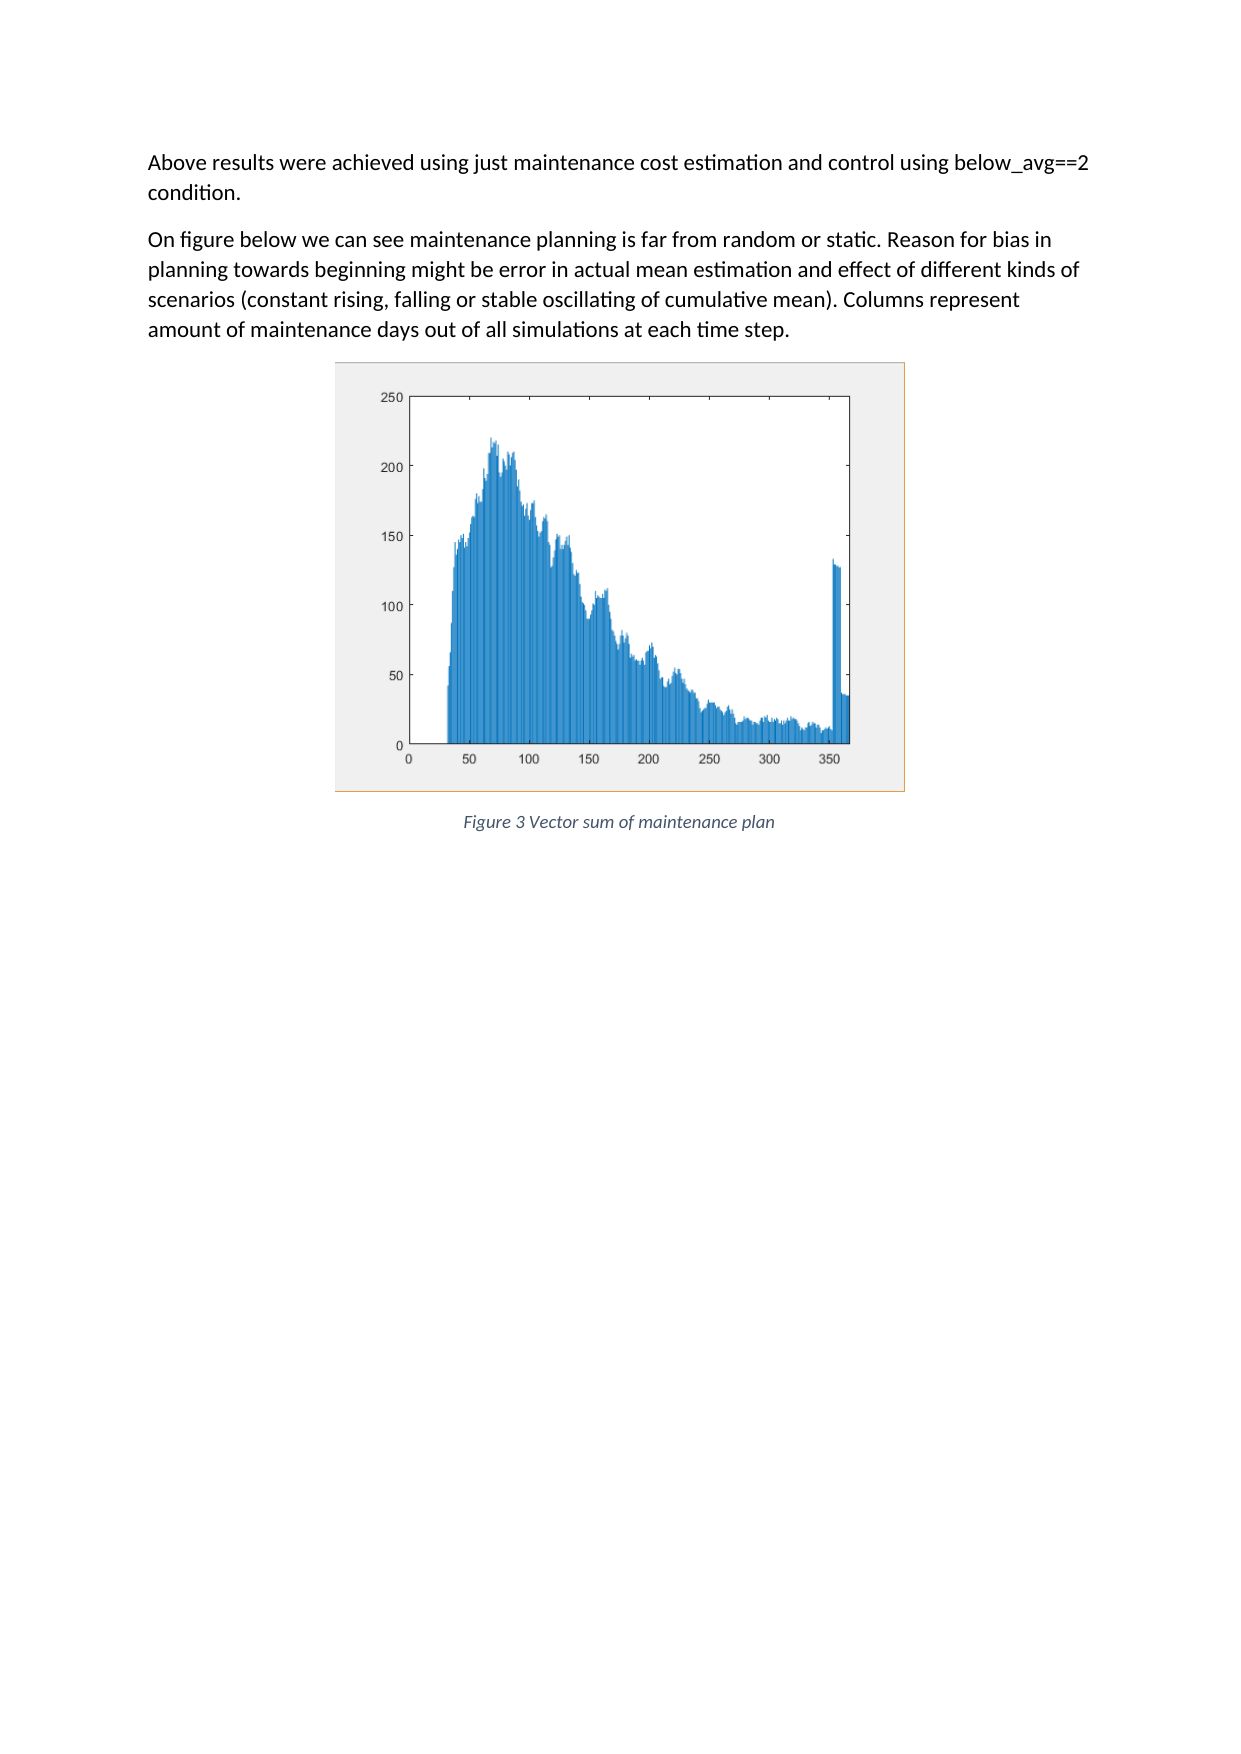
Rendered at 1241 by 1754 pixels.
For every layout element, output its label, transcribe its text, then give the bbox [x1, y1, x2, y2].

text Figure 3 Vector sum of maintenance plan [148, 810, 1093, 833]
picture [335, 362, 905, 792]
text On figure below we can see maintenance planning is far from random or static. Reason for bias in planning towards beginning might be error in actual mean estimation and effect of different kinds of scenarios (constant rising, falling or stable oscillating of cumulative mean). Columns represent amount of maintenance days out of all simulations at each time step. [148, 225, 1093, 343]
text Above results were achieved using just maintenance cost estimation and control using below_avg==2 condition. [148, 148, 1093, 206]
